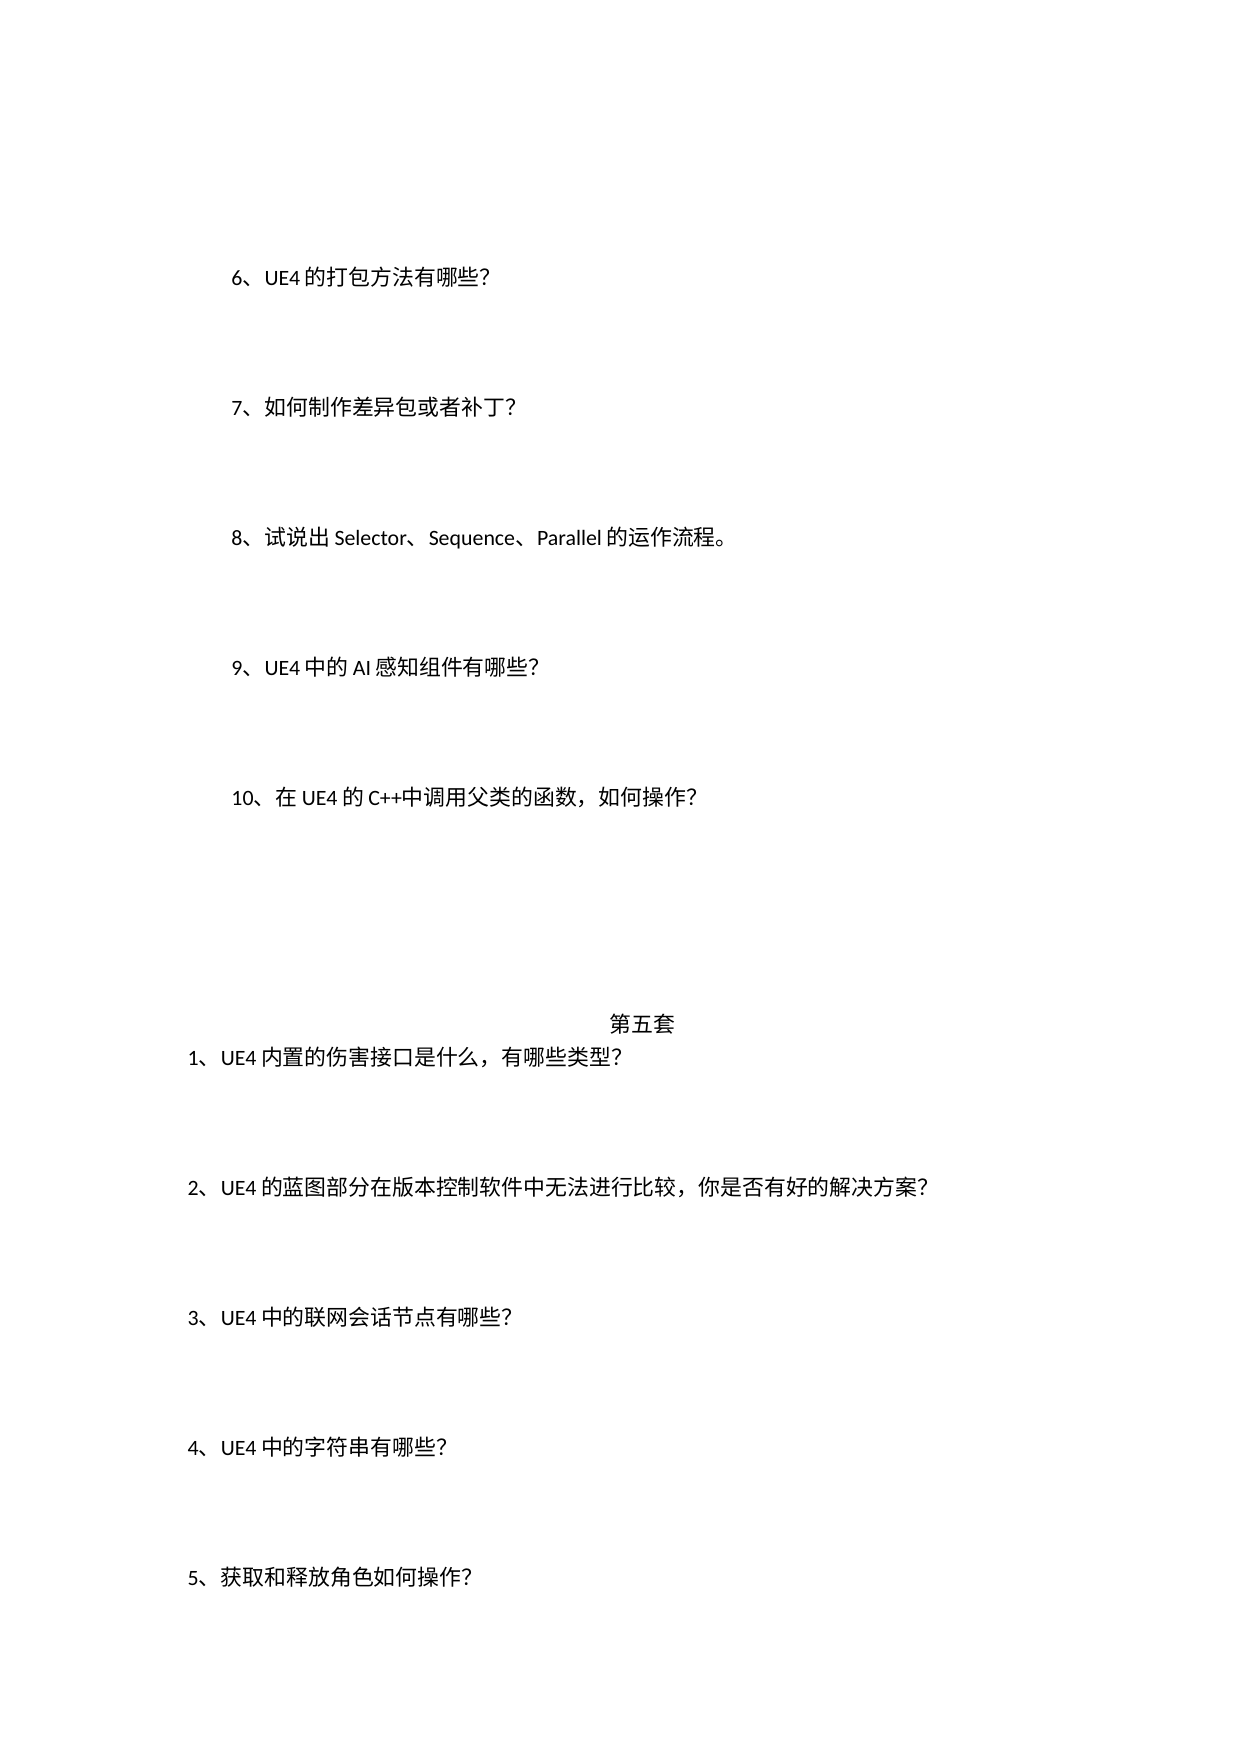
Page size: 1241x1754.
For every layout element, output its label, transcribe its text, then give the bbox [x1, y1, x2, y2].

text 10、在UE4的C++中调用父类的函数，如何操作？ [187, 779, 1053, 812]
text 9、UE4中的AI感知组件有哪些？ [187, 649, 1053, 682]
text 5、获取和释放角色如何操作？ [187, 1559, 1053, 1592]
text 3、UE4中的联网会话节点有哪些？ [187, 1299, 1053, 1332]
text 第五套 [187, 1007, 1053, 1039]
text 1、UE4内置的伤害接口是什么，有哪些类型？ [187, 1039, 1053, 1072]
text 4、UE4中的字符串有哪些？ [187, 1429, 1053, 1462]
text 6、UE4的打包方法有哪些？ [187, 259, 1053, 292]
text 7、如何制作差异包或者补丁？ [187, 389, 1053, 422]
text 2、UE4的蓝图部分在版本控制软件中无法进行比较，你是否有好的解决方案？ [187, 1169, 1053, 1202]
text 8、试说出Selector、Sequence、Parallel的运作流程。 [187, 519, 1053, 552]
